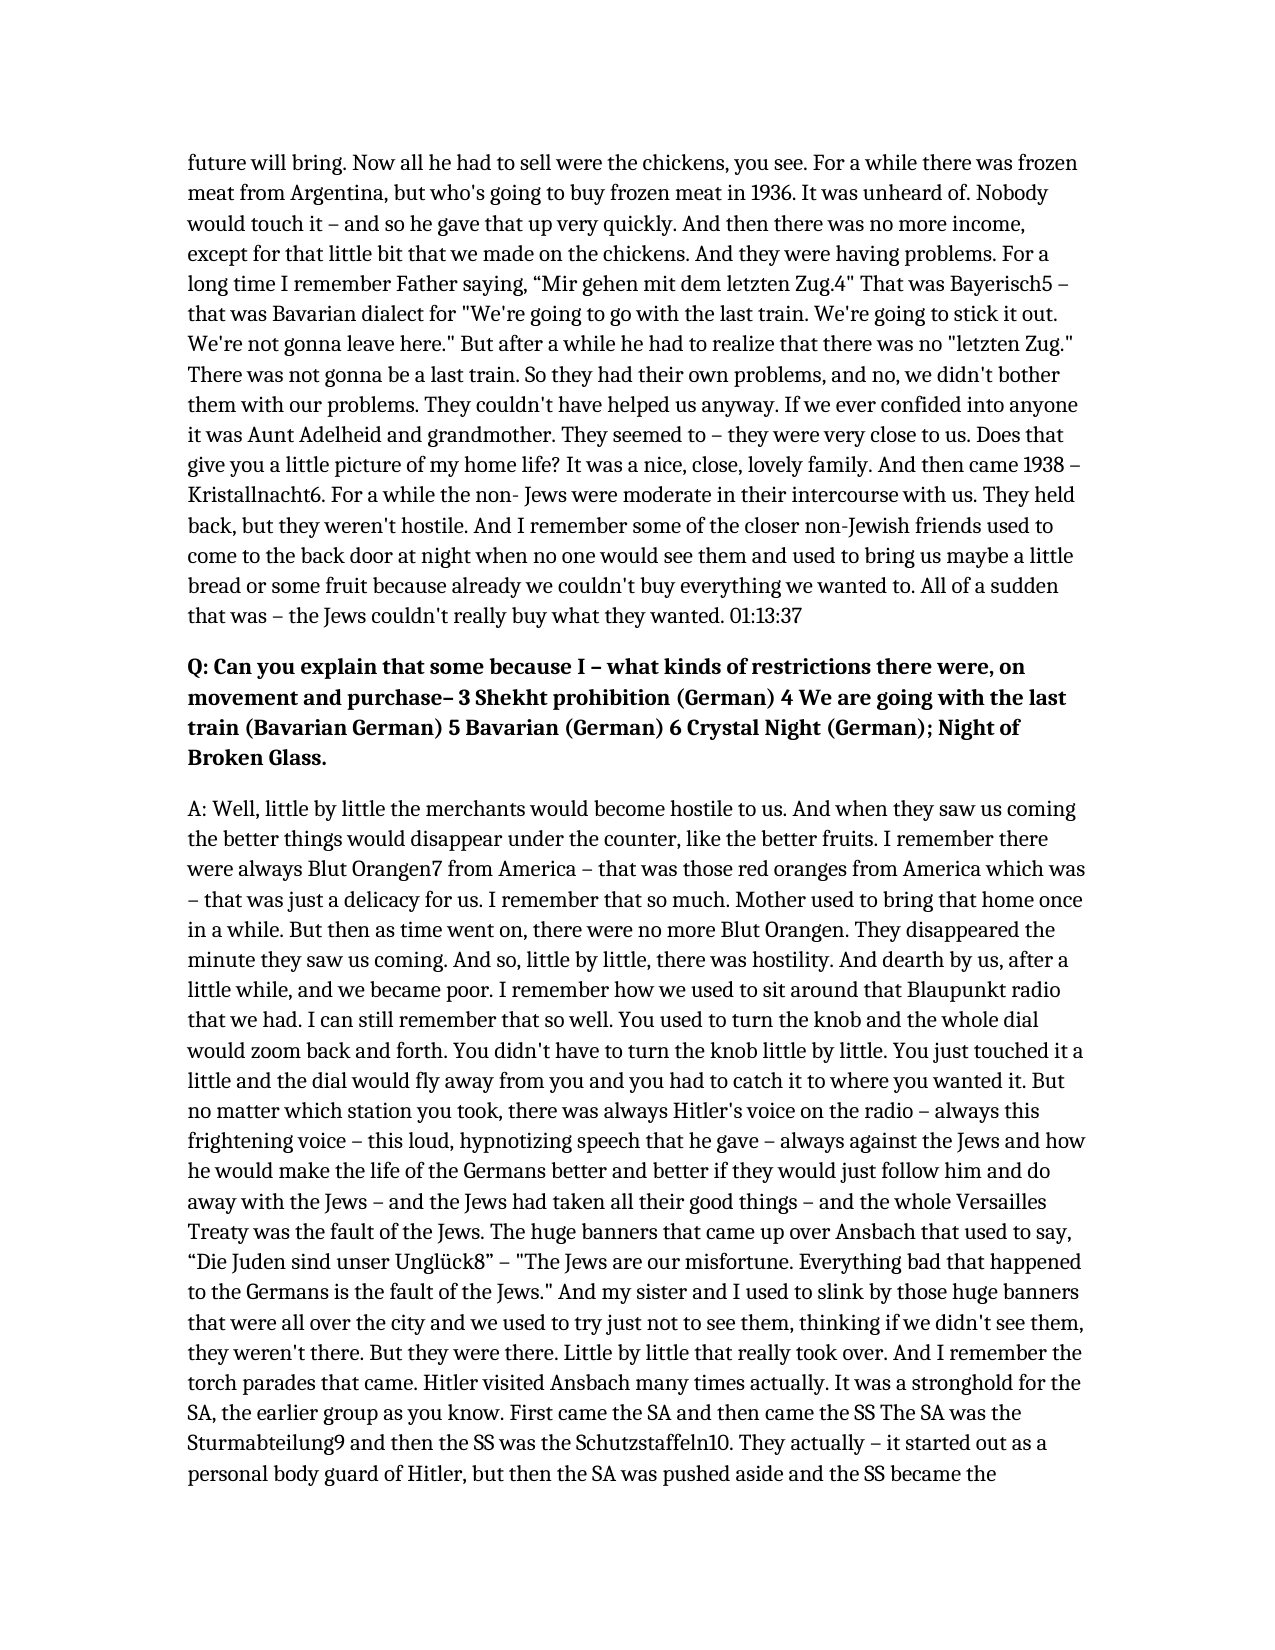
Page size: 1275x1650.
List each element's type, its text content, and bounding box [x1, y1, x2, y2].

text Q: Can you explain that some because I – what kinds of restrictions there were, on movement and purchase– 3 Shekht prohibition (German) 4 We are going with the last train (Bavarian German) 5 Bavarian (German) 6 Crystal Night (German); Night of Broken Glass. [187, 654, 1087, 771]
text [187, 150, 1087, 629]
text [187, 796, 1087, 1487]
